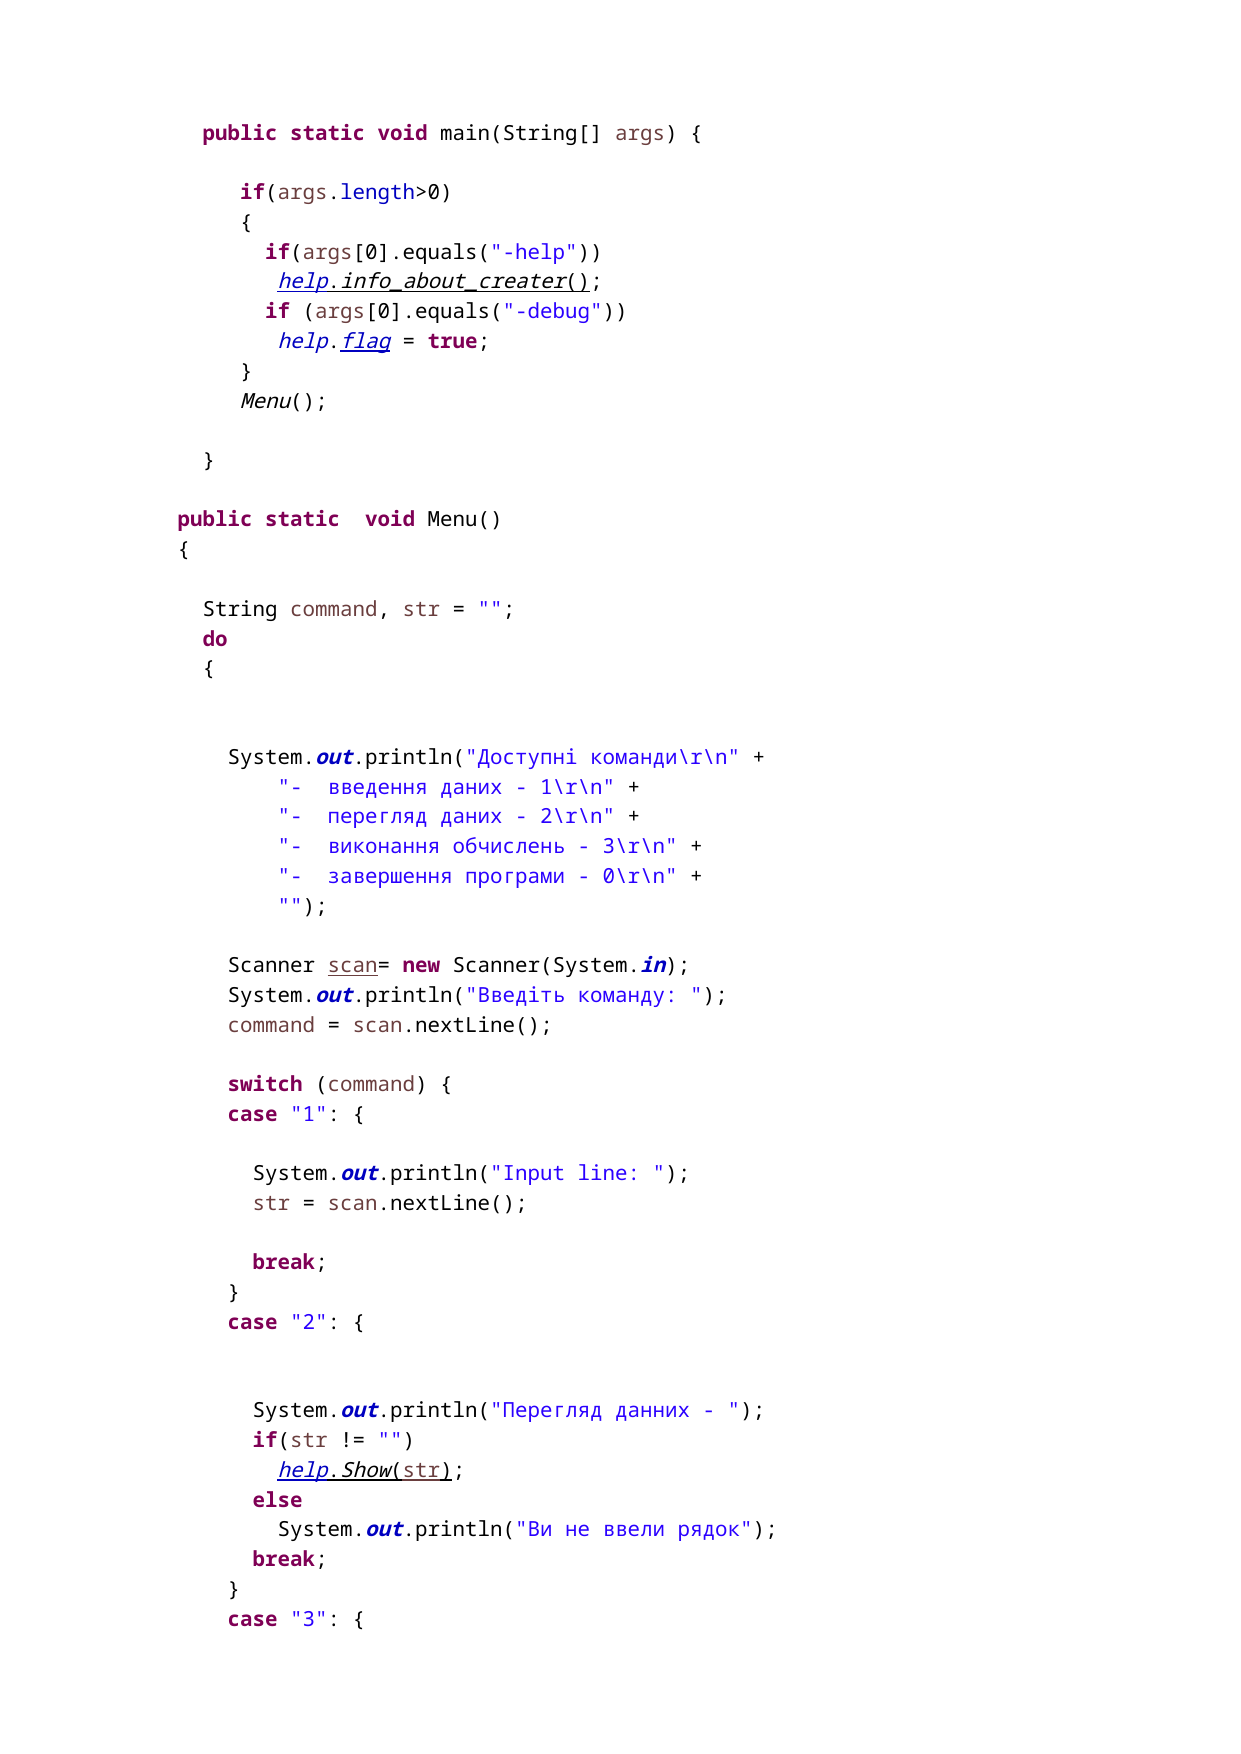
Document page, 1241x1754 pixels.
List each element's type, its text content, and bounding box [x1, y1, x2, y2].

text case "1": { [177, 1099, 1152, 1128]
text do [177, 624, 1152, 652]
text help.flag = true; [177, 326, 1152, 355]
text System.out.println("Доступні команди\r\n" + [177, 742, 1152, 771]
text if(args.length>0) [177, 177, 1152, 206]
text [177, 1514, 1152, 1543]
text { [177, 534, 1152, 563]
text if(str != "") [177, 1425, 1152, 1454]
text help.info_about_creater(); [177, 267, 1152, 295]
text "- перегляд даних - 2\r\n" + [177, 802, 1152, 830]
text switch (command) { [177, 1069, 1152, 1098]
text System.out.println("Input line: "); [177, 1158, 1152, 1187]
text case "3": { [177, 1604, 1152, 1632]
text "- завершення програми - 0\r\n" + [177, 861, 1152, 890]
text break; [177, 1247, 1152, 1276]
text Scanner scan= new Scanner(System.in); [177, 951, 1152, 979]
text "- введення даних - 1\r\n" + [177, 772, 1152, 800]
text case "2": { [177, 1307, 1152, 1335]
text System.out.println("Перегляд данних - "); [177, 1395, 1152, 1424]
text } [177, 356, 1152, 384]
text else [177, 1485, 1152, 1513]
text } [177, 445, 1152, 473]
text { [177, 653, 1152, 682]
text } [177, 1277, 1152, 1306]
text ""); [177, 891, 1152, 919]
text if(args[0].equals("-help")) [177, 237, 1152, 265]
text { [177, 207, 1152, 236]
text help.Show(str); [177, 1455, 1152, 1483]
text public static void Menu() [177, 504, 1152, 533]
text String command, str = ""; [177, 594, 1152, 622]
text break; [177, 1544, 1152, 1573]
text str = scan.nextLine(); [177, 1188, 1152, 1217]
text } [177, 1574, 1152, 1603]
text command = scan.nextLine(); [177, 1010, 1152, 1039]
text "- виконання обчислень - 3\r\n" + [177, 831, 1152, 860]
text public static void main(String[] args) { [177, 118, 1152, 147]
text Menu(); [177, 386, 1152, 414]
text if (args[0].equals("-debug")) [177, 296, 1152, 325]
text System.out.println("Введіть команду: "); [177, 980, 1152, 1009]
